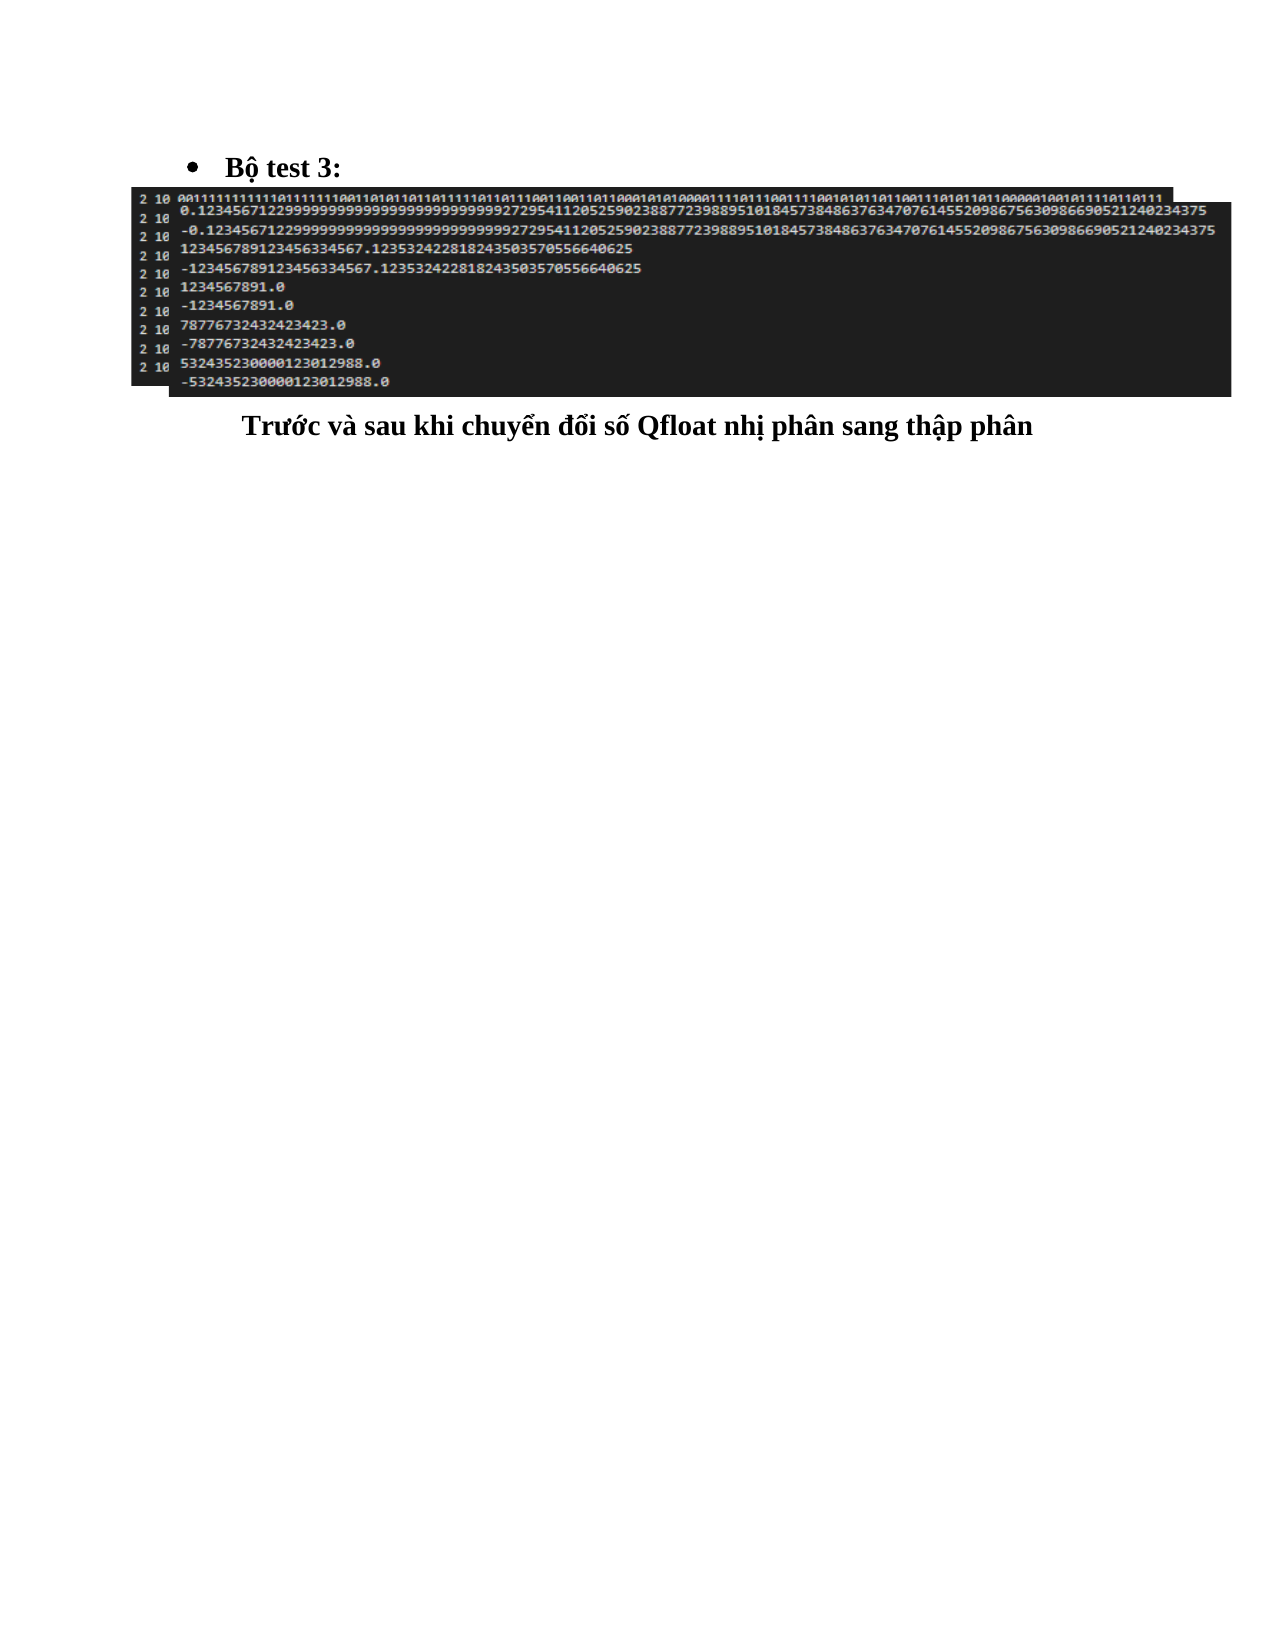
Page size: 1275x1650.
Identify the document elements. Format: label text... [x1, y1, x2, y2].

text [150, 386, 1125, 441]
picture [131, 187, 1232, 397]
list Bộ test 3: [187, 150, 1125, 184]
